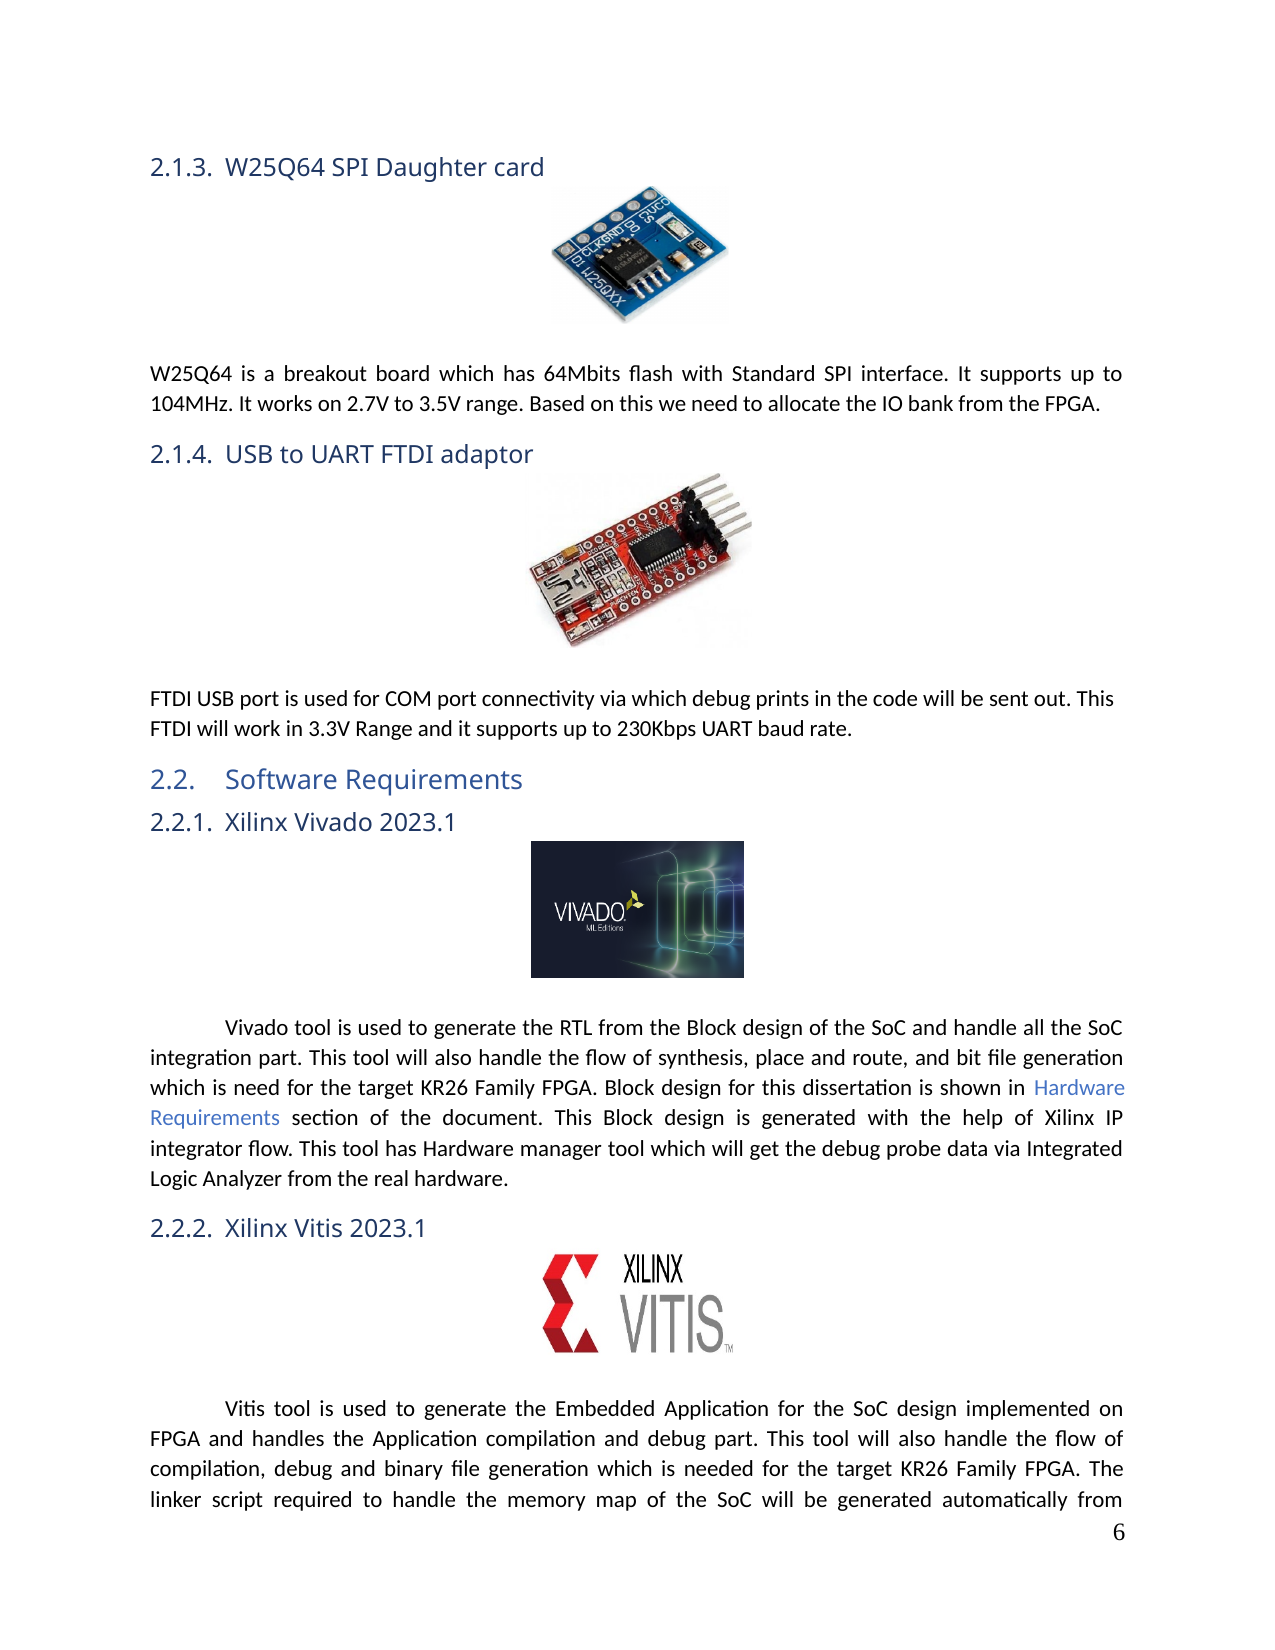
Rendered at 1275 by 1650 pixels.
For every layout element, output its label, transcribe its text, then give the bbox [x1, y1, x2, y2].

list Software Requirements [150, 761, 1125, 798]
picture [531, 841, 744, 978]
picture [523, 473, 752, 648]
text W25Q64 is a breakout board which has 64Mbits flash with Standard SPI interface. It supports up to 104MHz. It works on 2.7V to 3.5V range. Based on this we need to allocate the IO bank from the FPGA. [150, 359, 1125, 418]
list Xilinx Vitis 2023.1 [150, 1211, 1125, 1245]
list USB to UART FTDI adaptor [150, 436, 1125, 471]
text Vivado tool is used to generate the RTL from the Block design of the SoC and handle all the SoC integration part. This tool will also handle the flow of synthesis, place and route, and bit file generation which is need for the target KR26 Family FPGA. Block design for this dissertation is shown in Hardware Requirements section of the document. This Block design is generated with the help of Xilinx IP integrator flow. This tool has Hardware manager tool which will get the debug probe data via Integrated Logic Analyzer from the real hardware. [150, 1013, 1125, 1192]
list W25Q64 SPI Daughter card [150, 150, 1125, 184]
text FTDI USB port is used for COM port connectivity via which debug prints in the code will be sent out. This FTDI will work in 3.3V Range and it supports up to 230Kbps UART baud rate. [150, 684, 1125, 742]
picture [551, 186, 729, 324]
list Xilinx Vivado 2023.1 [150, 805, 1125, 839]
picture [541, 1247, 734, 1359]
